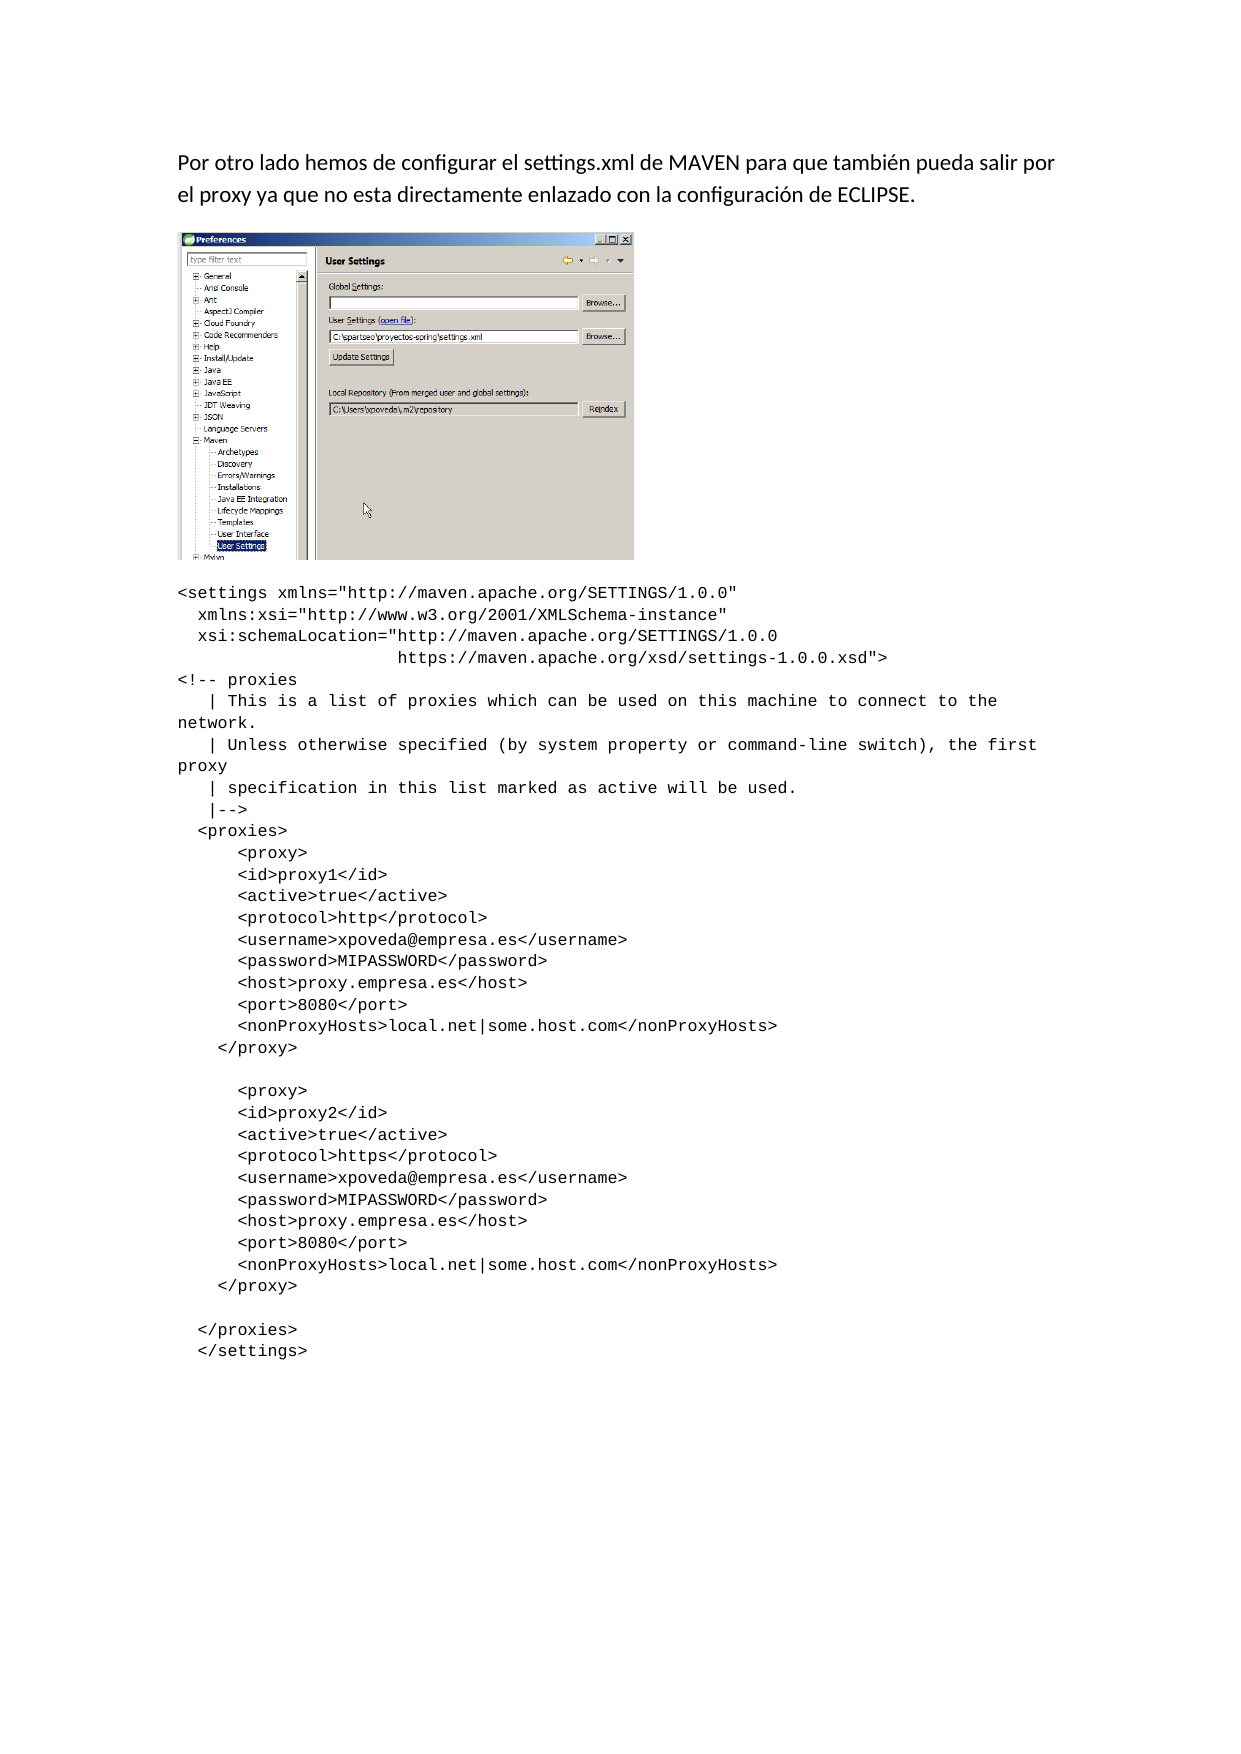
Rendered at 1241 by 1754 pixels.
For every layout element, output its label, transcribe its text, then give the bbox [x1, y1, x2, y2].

text <active>true</active> [177, 1126, 1063, 1145]
text <port>8080</port> [177, 1235, 1063, 1253]
text <nonProxyHosts>local.net|some.host.com</nonProxyHosts> [177, 1256, 1063, 1275]
text </proxies> [177, 1321, 1063, 1340]
text <proxy> [177, 845, 1063, 863]
text <settings xmlns="http://maven.apache.org/SETTINGS/1.0.0" [177, 585, 1063, 603]
text | specification in this list marked as active will be used. [177, 780, 1063, 798]
text <username>xpoveda@empresa.es</username> [177, 1170, 1063, 1188]
text <host>proxy.empresa.es</host> [177, 975, 1063, 993]
text </proxy> [177, 1040, 1063, 1058]
text </settings> [177, 1343, 1063, 1362]
text <protocol>http</protocol> [177, 910, 1063, 928]
picture [177, 232, 634, 560]
text Por otro lado hemos de configurar el settings.xml de MAVEN para que también pueda salir por el proxy ya que no esta directamente enlazado con la configuración de ECLIPSE. [177, 148, 1063, 208]
text <port>8080</port> [177, 996, 1063, 1015]
text <id>proxy2</id> [177, 1105, 1063, 1123]
text https://maven.apache.org/xsd/settings-1.0.0.xsd"> [177, 650, 1063, 668]
text <host>proxy.empresa.es</host> [177, 1213, 1063, 1232]
text <proxies> [177, 823, 1063, 842]
text <id>proxy1</id> [177, 866, 1063, 885]
text xsi:schemaLocation="http://maven.apache.org/SETTINGS/1.0.0 [177, 628, 1063, 647]
text <!-- proxies [177, 671, 1063, 690]
text |--> [177, 801, 1063, 820]
text | This is a list of proxies which can be used on this machine to connect to the network. [177, 693, 1063, 733]
text <password>MIPASSWORD</password> [177, 953, 1063, 972]
text xmlns:xsi="http://www.w3.org/2001/XMLSchema-instance" [177, 606, 1063, 625]
text <active>true</active> [177, 888, 1063, 907]
text </proxy> [177, 1278, 1063, 1297]
text | Unless otherwise specified (by system property or command-line switch), the first proxy [177, 736, 1063, 777]
text <nonProxyHosts>local.net|some.host.com</nonProxyHosts> [177, 1018, 1063, 1037]
text <protocol>https</protocol> [177, 1148, 1063, 1167]
text <proxy> [177, 1083, 1063, 1102]
text <password>MIPASSWORD</password> [177, 1191, 1063, 1210]
text <username>xpoveda@empresa.es</username> [177, 931, 1063, 950]
